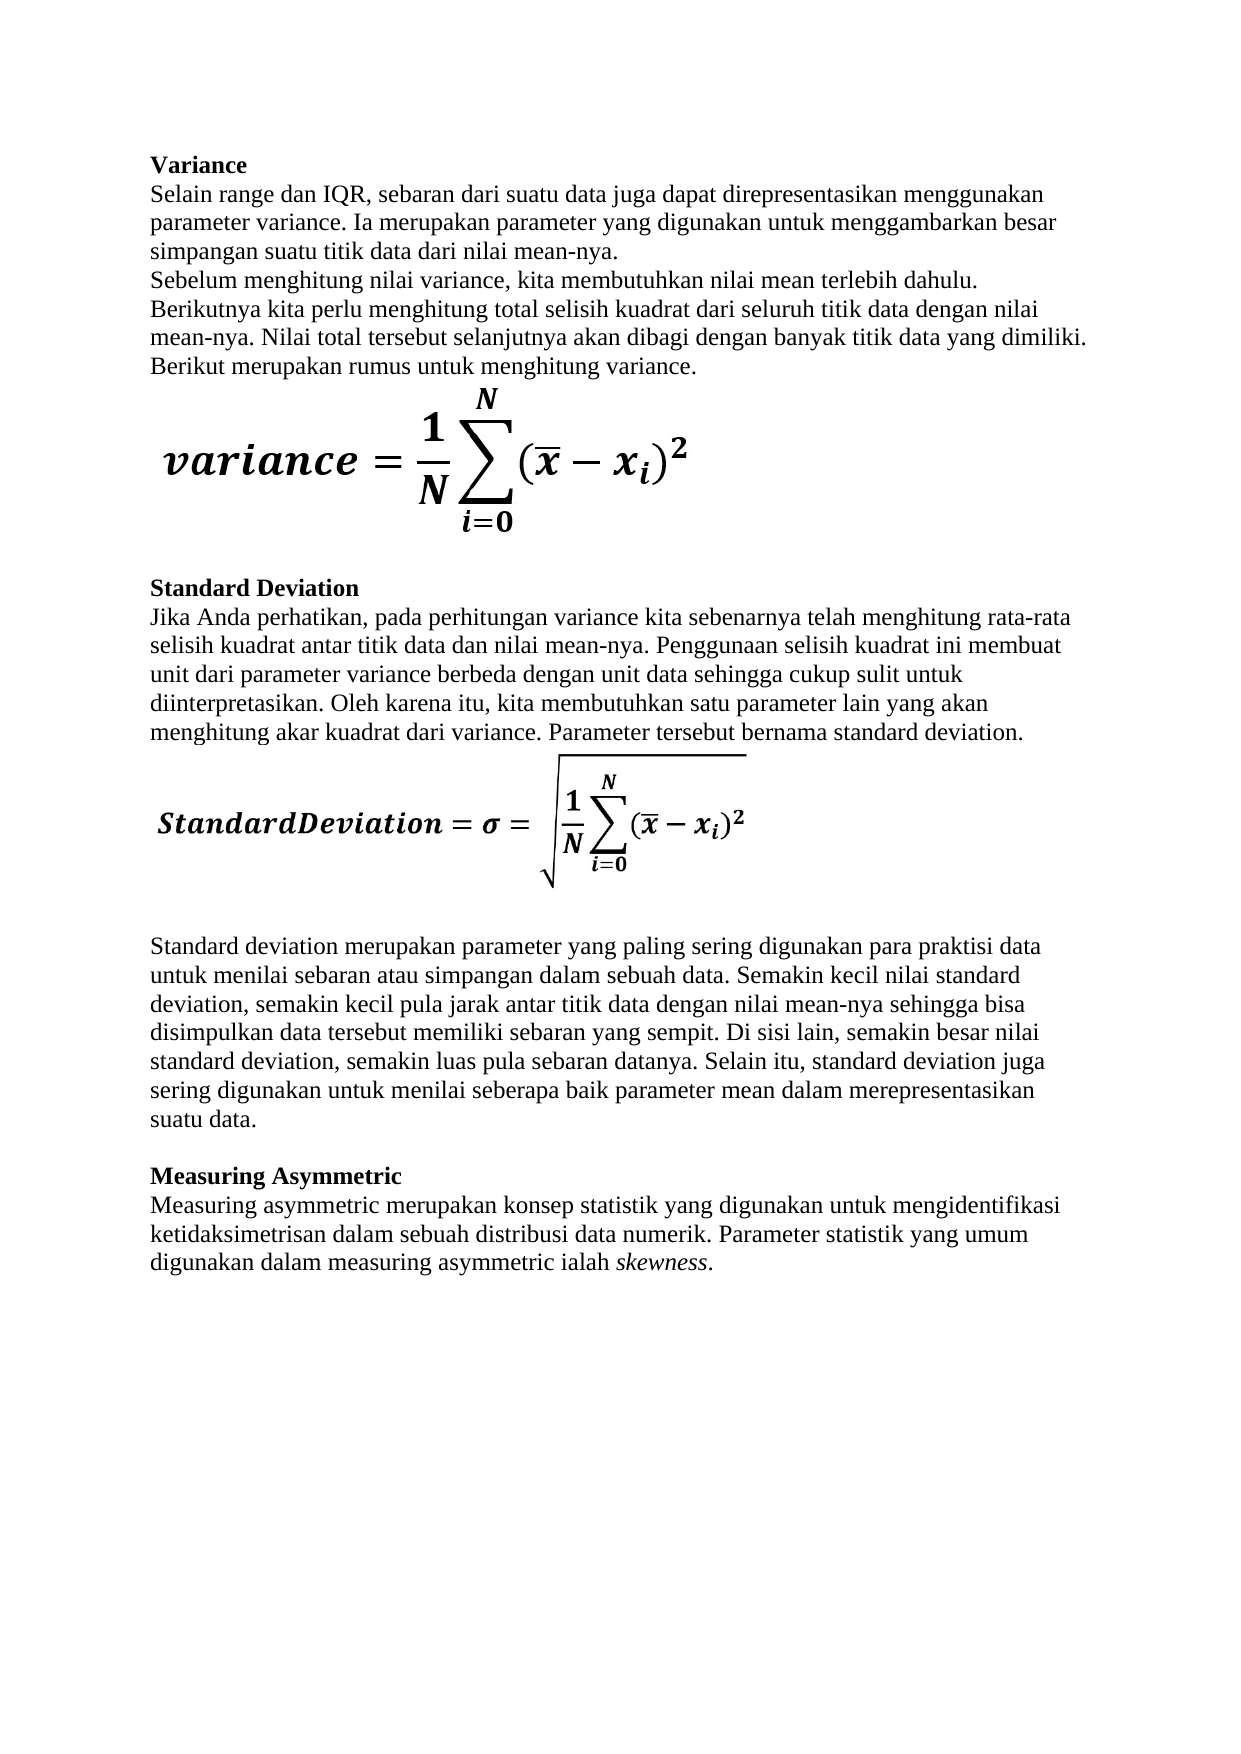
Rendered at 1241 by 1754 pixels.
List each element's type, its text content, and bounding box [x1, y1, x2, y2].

text Variance [150, 150, 1090, 179]
text Jika Anda perhatikan, pada perhitungan variance kita sebenarnya telah menghitung rata-rata selisih kuadrat antar titik data dan nilai mean-nya. Penggunaan selisih kuadrat ini membuat unit dari parameter variance berbeda dengan unit data sehingga cukup sulit untuk diinterpretasikan. Oleh karena itu, kita membutuhkan satu parameter lain yang akan menghitung akar kuadrat dari variance. Parameter tersebut bernama standard deviation. [150, 602, 1090, 745]
text Standard deviation merupakan parameter yang paling sering digunakan para praktisi data untuk menilai sebaran atau simpangan dalam sebuah data. Semakin kecil nilai standard deviation, semakin kecil pula jarak antar titik data dengan nilai mean-nya sehingga bisa disimpulkan data tersebut memiliki sebaran yang sempit. Di sisi lain, semakin besar nilai standard deviation, semakin luas pula sebaran datanya. Selain itu, standard deviation juga sering digunakan untuk menilai seberapa baik parameter mean dalam merepresentasikan suatu data. [150, 931, 1090, 1132]
picture [150, 745, 755, 903]
text Standard Deviation [150, 573, 1090, 602]
picture [150, 380, 697, 544]
text Sebelum menghitung nilai variance, kita membutuhkan nilai mean terlebih dahulu. Berikutnya kita perlu menghitung total selisih kuadrat dari seluruh titik data dengan nilai mean-nya. Nilai total tersebut selanjutnya akan dibagi dengan banyak titik data yang dimiliki. Berikut merupakan rumus untuk menghitung variance. [150, 265, 1090, 380]
text Measuring asymmetric merupakan konsep statistik yang digunakan untuk mengidentifikasi ketidaksimetrisan dalam sebuah distribusi data numerik. Parameter statistik yang umum digunakan dalam measuring asymmetric ialah skewness. [150, 1190, 1090, 1276]
text Selain range dan IQR, sebaran dari suatu data juga dapat direpresentasikan menggunakan parameter variance. Ia merupakan parameter yang digunakan untuk menggambarkan besar simpangan suatu titik data dari nilai mean-nya. [150, 179, 1090, 265]
text Measuring Asymmetric [150, 1161, 1090, 1190]
